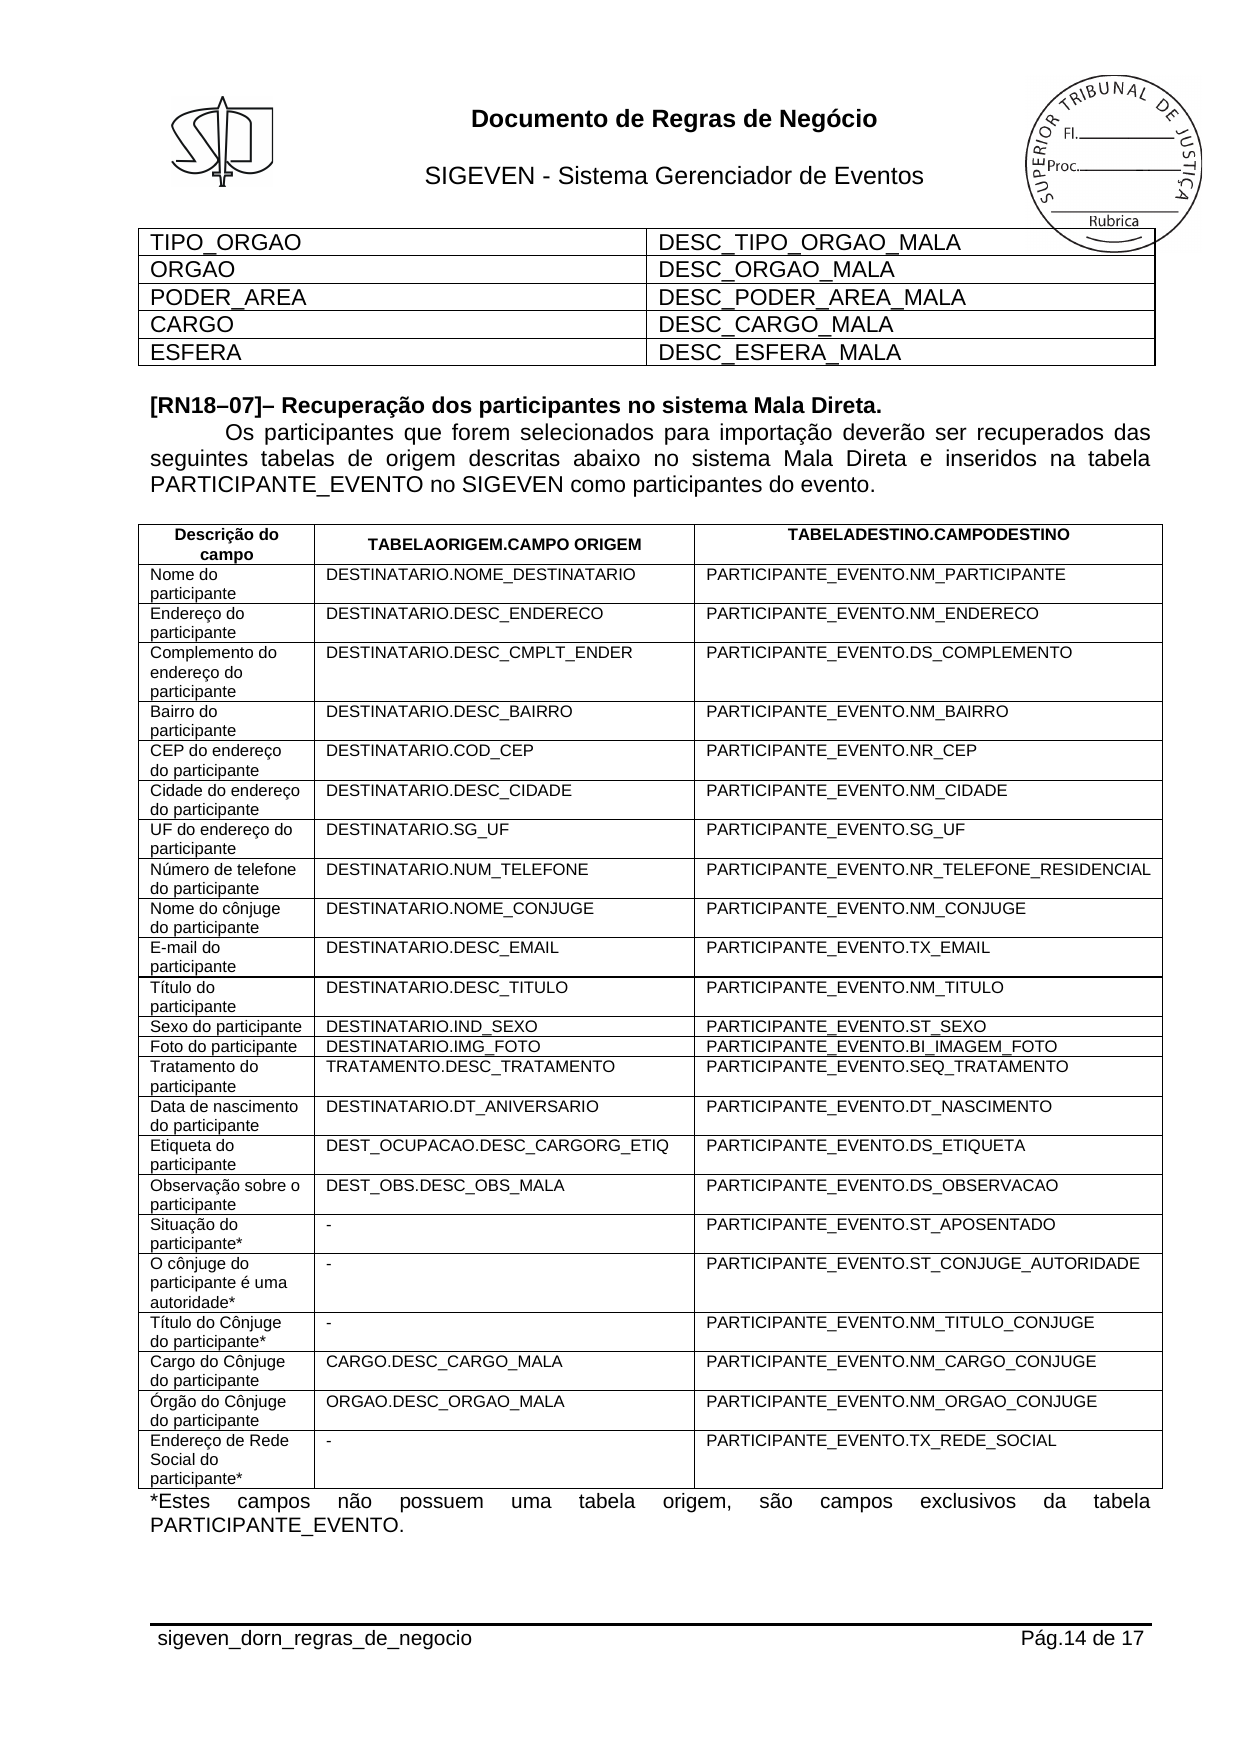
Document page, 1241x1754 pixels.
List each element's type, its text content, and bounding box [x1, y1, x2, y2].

table_cell DESC_ESFERA_MALA [647, 339, 1154, 365]
table_cell Número de telefone do participante [139, 859, 314, 898]
table_cell TRATAMENTO.DESC_TRATAMENTO [315, 1057, 694, 1096]
text *Estes campos não possuem uma tabela origem, são campos exclusivos da tabela PARTICIPANTE_EVENTO. [150, 1489, 1152, 1537]
table_cell PODER_AREA [139, 284, 646, 310]
table_cell DESTINATARIO.IMG_FOTO [315, 1037, 694, 1056]
table_cell - [315, 1254, 694, 1312]
table_cell ESFERA [139, 339, 646, 365]
table_cell PARTICIPANTE_EVENTO.ST_SEXO [695, 1017, 1162, 1036]
table_cell DESC_CARGO_MALA [647, 311, 1154, 337]
table_cell UF do endereço do participante [139, 820, 314, 858]
table_cell PARTICIPANTE_EVENTO.TX_EMAIL [695, 938, 1162, 976]
table_cell DESTINATARIO.COD_CEP [315, 741, 694, 779]
table_cell - [315, 1215, 694, 1253]
table_cell DESC_ORGAO_MALA [647, 256, 1154, 283]
table_header Descrição do campo [139, 525, 314, 563]
table_cell Cargo do Cônjuge do participante [139, 1352, 314, 1390]
table_cell Endereço do participante [139, 604, 314, 642]
table_cell PARTICIPANTE_EVENTO.NM_TITULO_CONJUGE [695, 1313, 1162, 1351]
table_cell Etiqueta do participante [139, 1136, 314, 1174]
text [RN18–07]– Recuperação dos participantes no sistema Mala Direta. [150, 392, 1152, 419]
table_cell PARTICIPANTE_EVENTO.SEQ_TRATAMENTO [695, 1057, 1162, 1096]
table_cell Cidade do endereço do participante [139, 781, 314, 819]
table_cell Título do Cônjuge do participante* [139, 1313, 314, 1351]
table_cell PARTICIPANTE_EVENTO.NM_BAIRRO [695, 702, 1162, 740]
table_header TABELADESTINO.CAMPODESTINO [695, 525, 1162, 563]
table_cell O cônjuge do participante é uma autoridade* [139, 1254, 314, 1312]
table_cell CARGO.DESC_CARGO_MALA [315, 1352, 694, 1390]
table_cell - [315, 1431, 694, 1488]
table_cell PARTICIPANTE_EVENTO.SG_UF [695, 820, 1162, 858]
table_cell DEST_OBS.DESC_OBS_MALA [315, 1175, 694, 1214]
table_cell PARTICIPANTE_EVENTO.NM_ORGAO_CONJUGE [695, 1391, 1162, 1430]
table_cell Órgão do Cônjuge do participante [139, 1391, 314, 1430]
table_cell - [315, 1313, 694, 1351]
table_cell PARTICIPANTE_EVENTO.DS_COMPLEMENTO [695, 643, 1162, 701]
table_cell ORGAO.DESC_ORGAO_MALA [315, 1391, 694, 1430]
text Os participantes que forem selecionados para importação deverão ser recuperados das seguintes tabelas de origem descritas abaixo no sistema Mala Direta e inseridos na tabela PARTICIPANTE_EVENTO no SIGEVEN como participantes do evento. [150, 419, 1152, 498]
table_cell DESTINATARIO.SG_UF [315, 820, 694, 858]
table_cell Situação do participante* [139, 1215, 314, 1253]
table_cell DESTINATARIO.DESC_ENDERECO [315, 604, 694, 642]
table_cell Foto do participante [139, 1037, 314, 1056]
table_cell DESC_TIPO_ORGAO_MALA [647, 229, 1154, 255]
table_cell DESTINATARIO.DESC_CIDADE [315, 781, 694, 819]
table_cell DESTINATARIO.NOME_CONJUGE [315, 899, 694, 937]
table_cell PARTICIPANTE_EVENTO.DS_OBSERVACAO [695, 1175, 1162, 1214]
table_cell DESTINATARIO.DESC_EMAIL [315, 938, 694, 976]
table_cell PARTICIPANTE_EVENTO.NM_ENDERECO [695, 604, 1162, 642]
table_cell Complemento do endereço do participante [139, 643, 314, 701]
table_cell DESTINATARIO.DT_ANIVERSARIO [315, 1097, 694, 1135]
table_cell DESTINATARIO.NOME_DESTINATARIO [315, 565, 694, 603]
table_cell Endereço de Rede Social do participante* [139, 1431, 314, 1488]
table_cell Bairro do participante [139, 702, 314, 740]
table_cell PARTICIPANTE_EVENTO.DS_ETIQUETA [695, 1136, 1162, 1174]
picture [1025, 75, 1203, 253]
table_cell CARGO [139, 311, 646, 337]
table_cell PARTICIPANTE_EVENTO.NM_TITULO [695, 978, 1162, 1016]
table_cell PARTICIPANTE_EVENTO.NM_CIDADE [695, 781, 1162, 819]
table_cell DESTINATARIO.DESC_TITULO [315, 978, 694, 1016]
table_cell Tratamento do participante [139, 1057, 314, 1096]
table_cell PARTICIPANTE_EVENTO.NM_CARGO_CONJUGE [695, 1352, 1162, 1390]
table_cell ORGAO [139, 256, 646, 283]
table_cell Nome do participante [139, 565, 314, 603]
table_cell DESTINATARIO.DESC_CMPLT_ENDER [315, 643, 694, 701]
table_cell DESTINATARIO.IND_SEXO [315, 1017, 694, 1036]
table_cell PARTICIPANTE_EVENTO.NR_TELEFONE_RESIDENCIAL [695, 859, 1162, 898]
table_header TABELAORIGEM.CAMPO ORIGEM [315, 525, 694, 563]
table_cell DEST_OCUPACAO.DESC_CARGORG_ETIQ [315, 1136, 694, 1174]
table_cell Observação sobre o participante [139, 1175, 314, 1214]
table_cell CEP do endereço do participante [139, 741, 314, 779]
table_cell PARTICIPANTE_EVENTO.DT_NASCIMENTO [695, 1097, 1162, 1135]
table_cell PARTICIPANTE_EVENTO.BI_IMAGEM_FOTO [695, 1037, 1162, 1056]
table_cell PARTICIPANTE_EVENTO.ST_CONJUGE_AUTORIDADE [695, 1254, 1162, 1312]
table_cell DESTINATARIO.DESC_BAIRRO [315, 702, 694, 740]
table_cell PARTICIPANTE_EVENTO.NM_PARTICIPANTE [695, 565, 1162, 603]
table_cell PARTICIPANTE_EVENTO.NR_CEP [695, 741, 1162, 779]
table_cell TIPO_ORGAO [139, 229, 646, 255]
table_cell E-mail do participante [139, 938, 314, 976]
table_cell Sexo do participante [139, 1017, 314, 1036]
table_cell Data de nascimento do participante [139, 1097, 314, 1135]
table_cell DESC_PODER_AREA_MALA [647, 284, 1154, 310]
table_cell Nome do cônjuge do participante [139, 899, 314, 937]
table_cell Título do participante [139, 978, 314, 1016]
table_cell DESTINATARIO.NUM_TELEFONE [315, 859, 694, 898]
table_cell PARTICIPANTE_EVENTO.TX_REDE_SOCIAL [695, 1431, 1162, 1488]
table_cell PARTICIPANTE_EVENTO.NM_CONJUGE [695, 899, 1162, 937]
table_cell PARTICIPANTE_EVENTO.ST_APOSENTADO [695, 1215, 1162, 1253]
